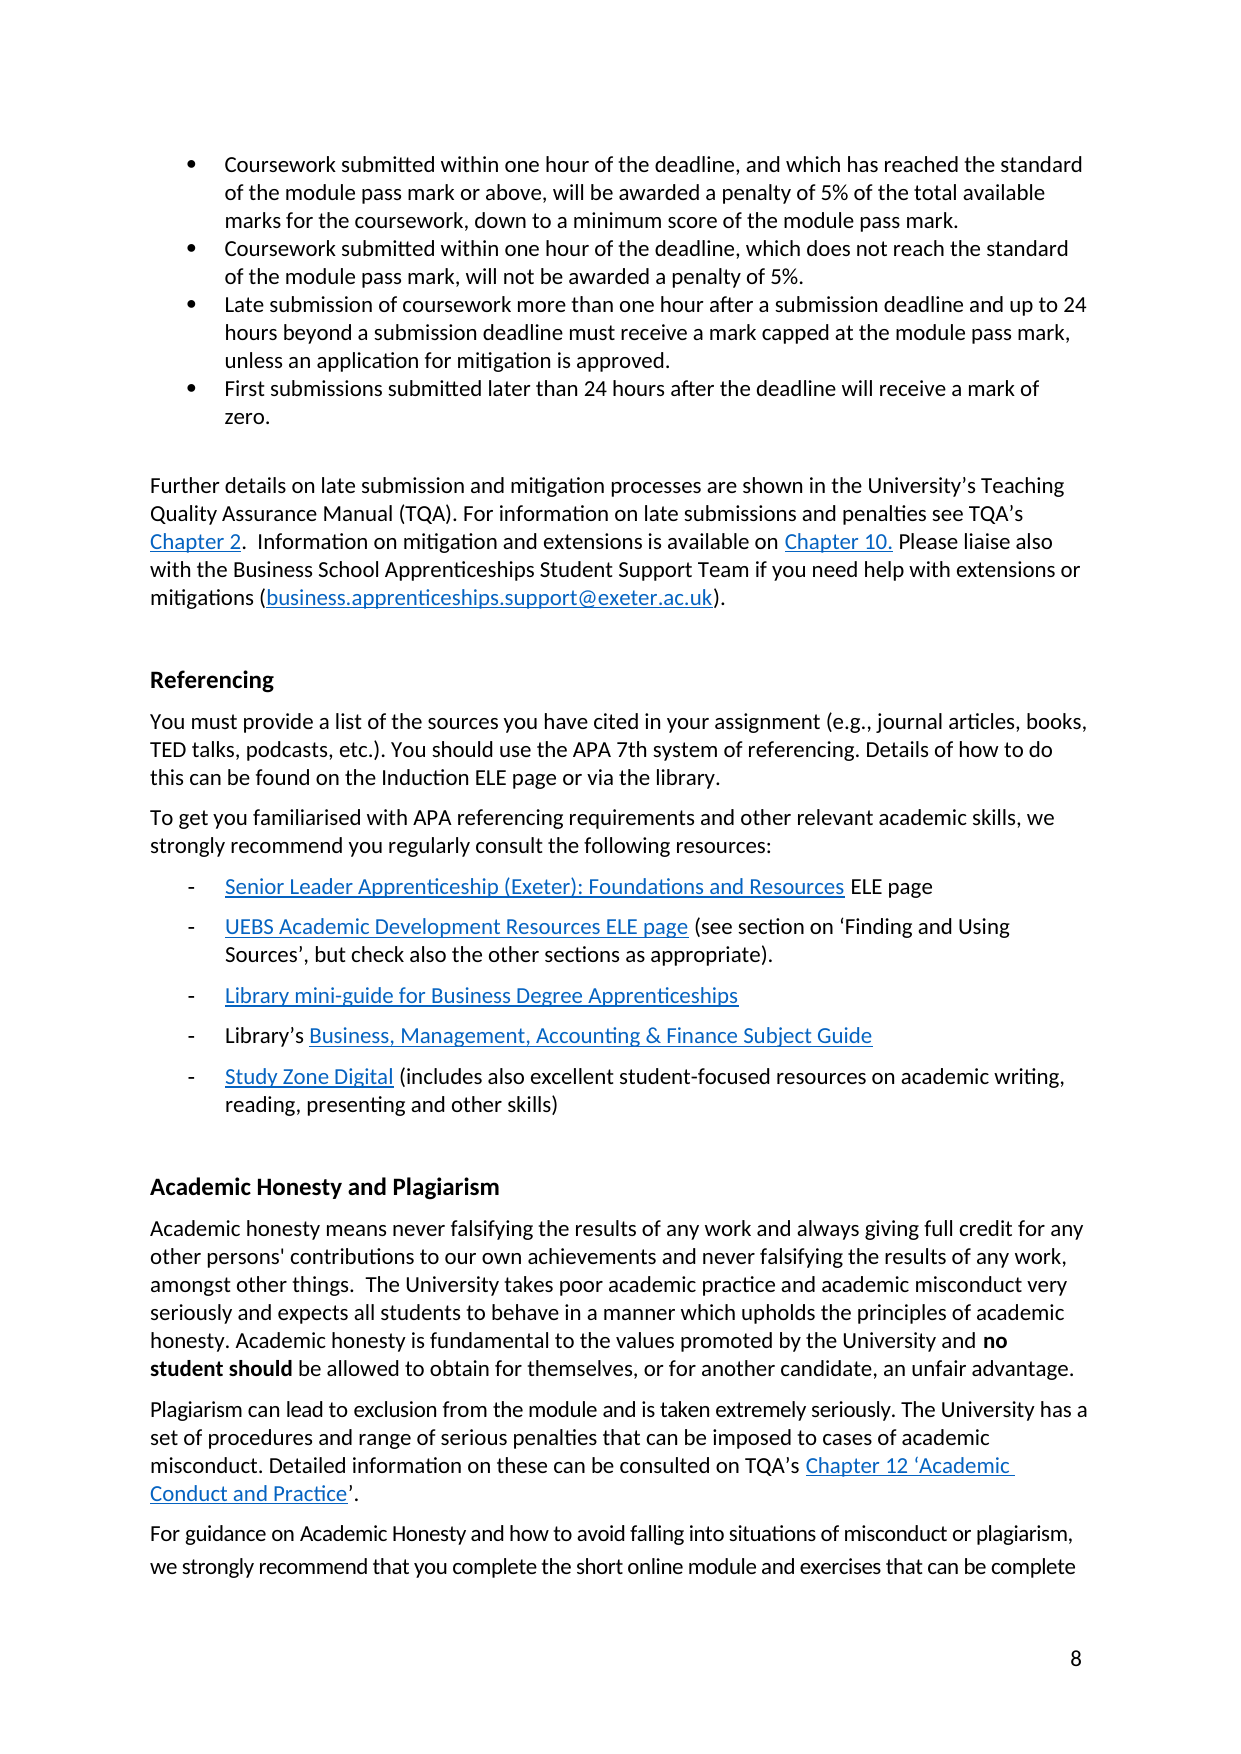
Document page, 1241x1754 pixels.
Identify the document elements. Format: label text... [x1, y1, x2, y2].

text Plagiarism can lead to exclusion from the module and is taken extremely seriously. The University has a set of procedures and range of serious penalties that can be imposed to cases of academic misconduct. Detailed information on these can be consulted on TQA’s Chapter 12 ‘Academic Conduct and Practice’. [150, 1395, 901, 1423]
text Referencing [150, 664, 1090, 694]
list Library mini-guide for Business Degree Apprenticeships [187, 981, 1090, 1009]
list UEBS Academic Development Resources ELE page (see section on ‘Finding and Using Sources’, but check also the other sections as appropriate). [187, 912, 1090, 968]
text You must provide a list of the sources you have cited in your assignment (e.g., journal articles, books, TED talks, podcasts, etc.). You should use the APA 7th system of referencing. Details of how to do this can be found on the Induction ELE page or via the library. [150, 707, 1090, 791]
list Coursework submitted within one hour of the deadline, which does not reach the standard of the module pass mark, will not be awarded a penalty of 5%. [187, 234, 1090, 290]
list Coursework submitted within one hour of the deadline, and which has reached the standard of the module pass mark or above, will be awarded a penalty of 5% of the total available marks for the coursework, down to a minimum score of the module pass mark. [187, 150, 1090, 234]
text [150, 1519, 1090, 1580]
text Further details on late submission and mitigation processes are shown in the University’s Teaching Quality Assurance Manual (TQA). For information on late submissions and penalties see TQA’s Chapter 2. Information on mitigation and extensions is available on Chapter 10. Please liaise also with the Business School Apprenticeships Student Support Team if you need help with extensions or mitigations (business.apprenticeships.support@exeter.ac.uk). [150, 471, 1090, 611]
list Late submission of coursework more than one hour after a submission deadline and up to 24 hours beyond a submission deadline must receive a mark capped at the module pass mark, unless an application for mitigation is approved. [187, 290, 1090, 374]
list First submissions submitted later than 24 hours after the deadline will receive a mark of zero. [187, 374, 1090, 430]
text To get you familiarised with APA referencing requirements and other relevant academic skills, we strongly recommend you regularly consult the following resources: [150, 803, 1090, 859]
text Academic Honesty and Plagiarism [150, 1171, 1090, 1202]
list Library’s Business, Management, Accounting & Finance Subject Guide [187, 1022, 1090, 1049]
list Study Zone Digital (includes also excellent student-focused resources on academic writing, reading, presenting and other skills) [187, 1062, 1090, 1118]
list Senior Leader Apprenticeship (Exeter): Foundations and Resources ELE page [187, 872, 1090, 900]
text Plagiarism can lead to exclusion from the module and is taken extremely seriously. The University has a set of procedures and range of serious penalties that can be imposed to cases of academic misconduct. Detailed information on these can be consulted on TQA’s Chapter 12 ‘Academic Conduct and Practice’. [359, 1395, 1090, 1507]
